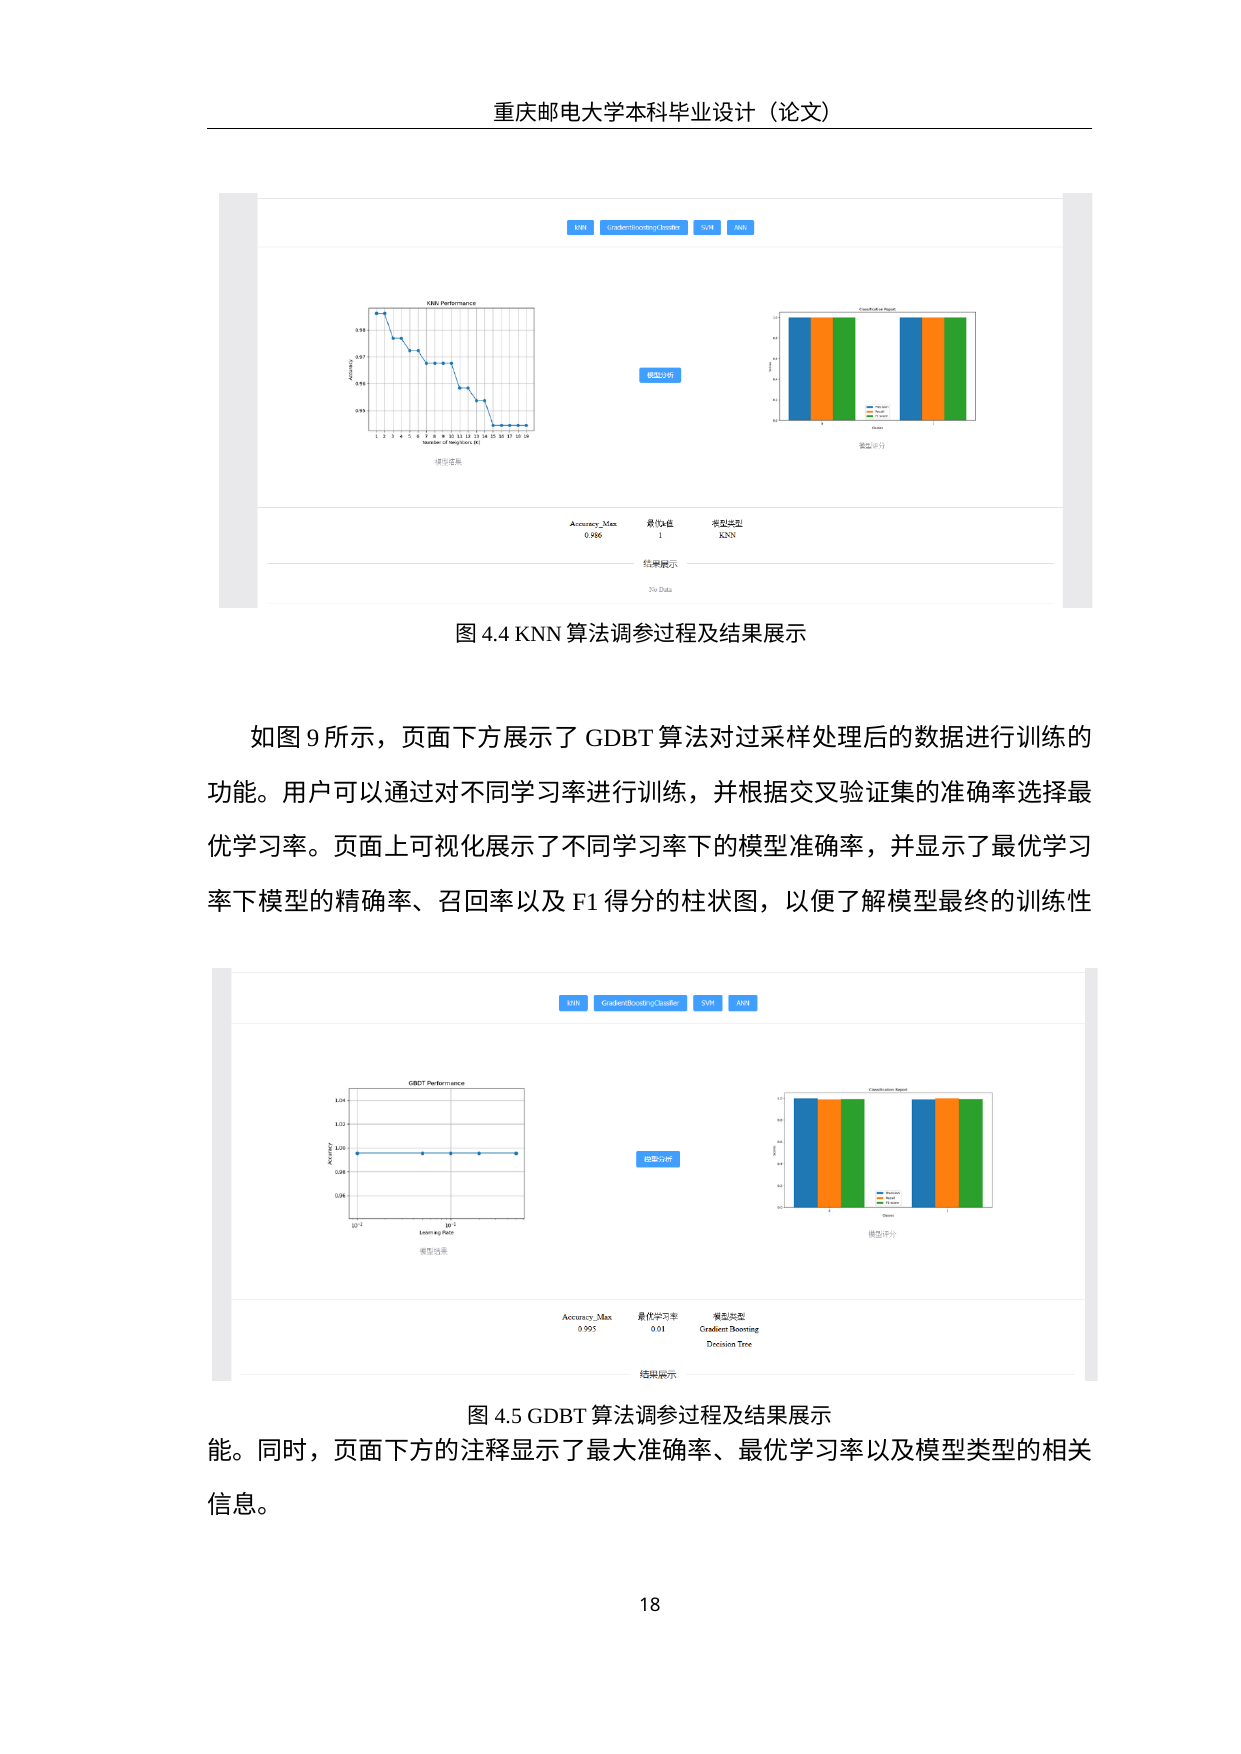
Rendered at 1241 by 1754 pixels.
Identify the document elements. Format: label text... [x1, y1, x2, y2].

text 如图9所示，页面下方展示了GDBT算法对过采样处理后的数据进行训练的功能。用户可以通过对不同学习率进行训练，并根据交叉验证集的准确率选择最优学习率。页面上可视化展示了不同学习率下的模型准确率，并显示了最优学习率下模型的精确率、召回率以及F1得分的柱状图，以便了解模型最终的训练性能。同时，页面下方的注释显示了最大准确率、最优学习率以及模型类型的相关信息。 [207, 1430, 1092, 1521]
picture [219, 193, 1093, 608]
picture [212, 968, 1098, 1381]
